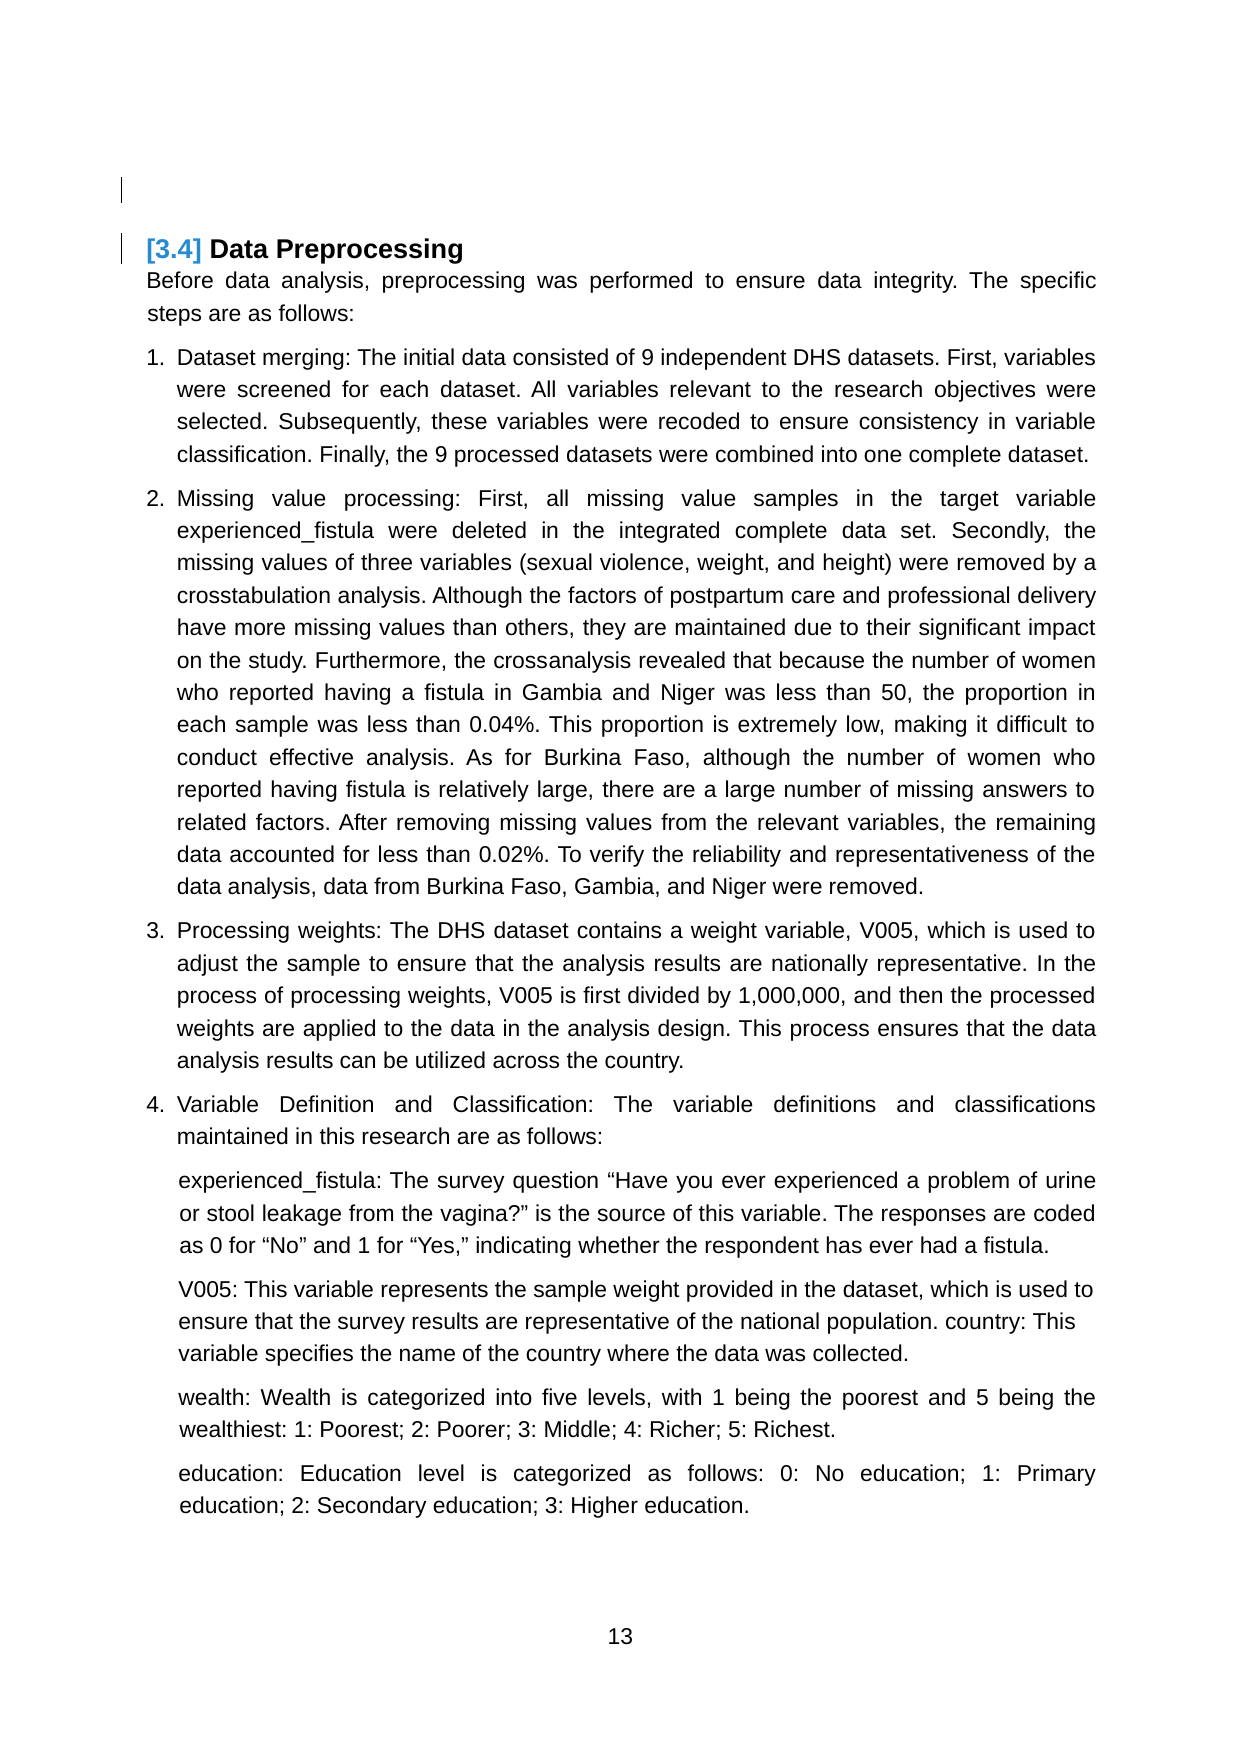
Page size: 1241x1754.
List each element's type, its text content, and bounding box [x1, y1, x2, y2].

list Variable Definition and Classification: The variable definitions and classifications maintained in this research are as follows: [146, 1091, 1097, 1149]
text wealth: Wealth is categorized into five levels, with 1 being the poorest and 5 being the wealthiest: 1: Poorest; 2: Poorer; 3: Middle; 4: Richer; 5: Richest. [178, 1383, 1097, 1442]
list Missing value processing: First, all missing value samples in the target variable experienced_fistula were deleted in the integrated complete data set. Secondly, the missing values of three variables (sexual violence, weight, and height) were removed by a cross­tabulation analysis. Although the factors of postpartum care and professional delivery have more missing values than others, they are maintained due to their significant impact on the study. Furthermore, the cross­analysis revealed that because the number of women who reported having a fistula in Gambia and Niger was less than 50, the proportion in each sample was less than 0.04%. This proportion is extremely low, making it difficult to conduct effective analysis. As for Burkina Faso, although the number of women who reported having fistula is relatively large, there are a large number of missing answers to related factors. After removing missing values from the relevant variables, the remaining data accounted for less than 0.02%. To verify the reliability and representativeness of the data analysis, data from Burkina Faso, Gambia, and Niger were removed. [146, 484, 1097, 900]
text education: Education level is categorized as follows: 0: No education; 1: Primary education; 2: Secondary education; 3: Higher education. [178, 1460, 1097, 1518]
subtitle Data Preprocessing [146, 233, 1098, 264]
text V005: This variable represents the sample weight provided in the dataset, which is used to ensure that the survey results are representative of the national population. country: This variable specifies the name of the country where the data was collected. [178, 1276, 1098, 1366]
text Before data analysis, preprocessing was performed to ensure data integrity. The specific steps are as follows: [146, 267, 1097, 326]
list Processing weights: The DHS dataset contains a weight variable, V005, which is used to adjust the sample to ensure that the analysis results are nationally representative. In the process of processing weights, V005 is first divided by 1,000,000, and then the processed weights are applied to the data in the analysis design. This process ensures that the data analysis results can be utilized across the country. [146, 917, 1097, 1073]
list Dataset merging: The initial data consisted of 9 independent DHS datasets. First, variables were screened for each dataset. All variables relevant to the research objectives were selected. Subsequently, these variables were recoded to ensure consistency in variable classification. Finally, the 9 processed datasets were combined into one complete dataset. [146, 343, 1097, 467]
text experienced_fistula: The survey question “Have you ever experienced a problem of urine or stool leakage from the vagina?” is the source of this variable. The responses are coded as 0 for “No” and 1 for “Yes,” indicating whether the respondent has ever had a fistula. [178, 1167, 1097, 1258]
